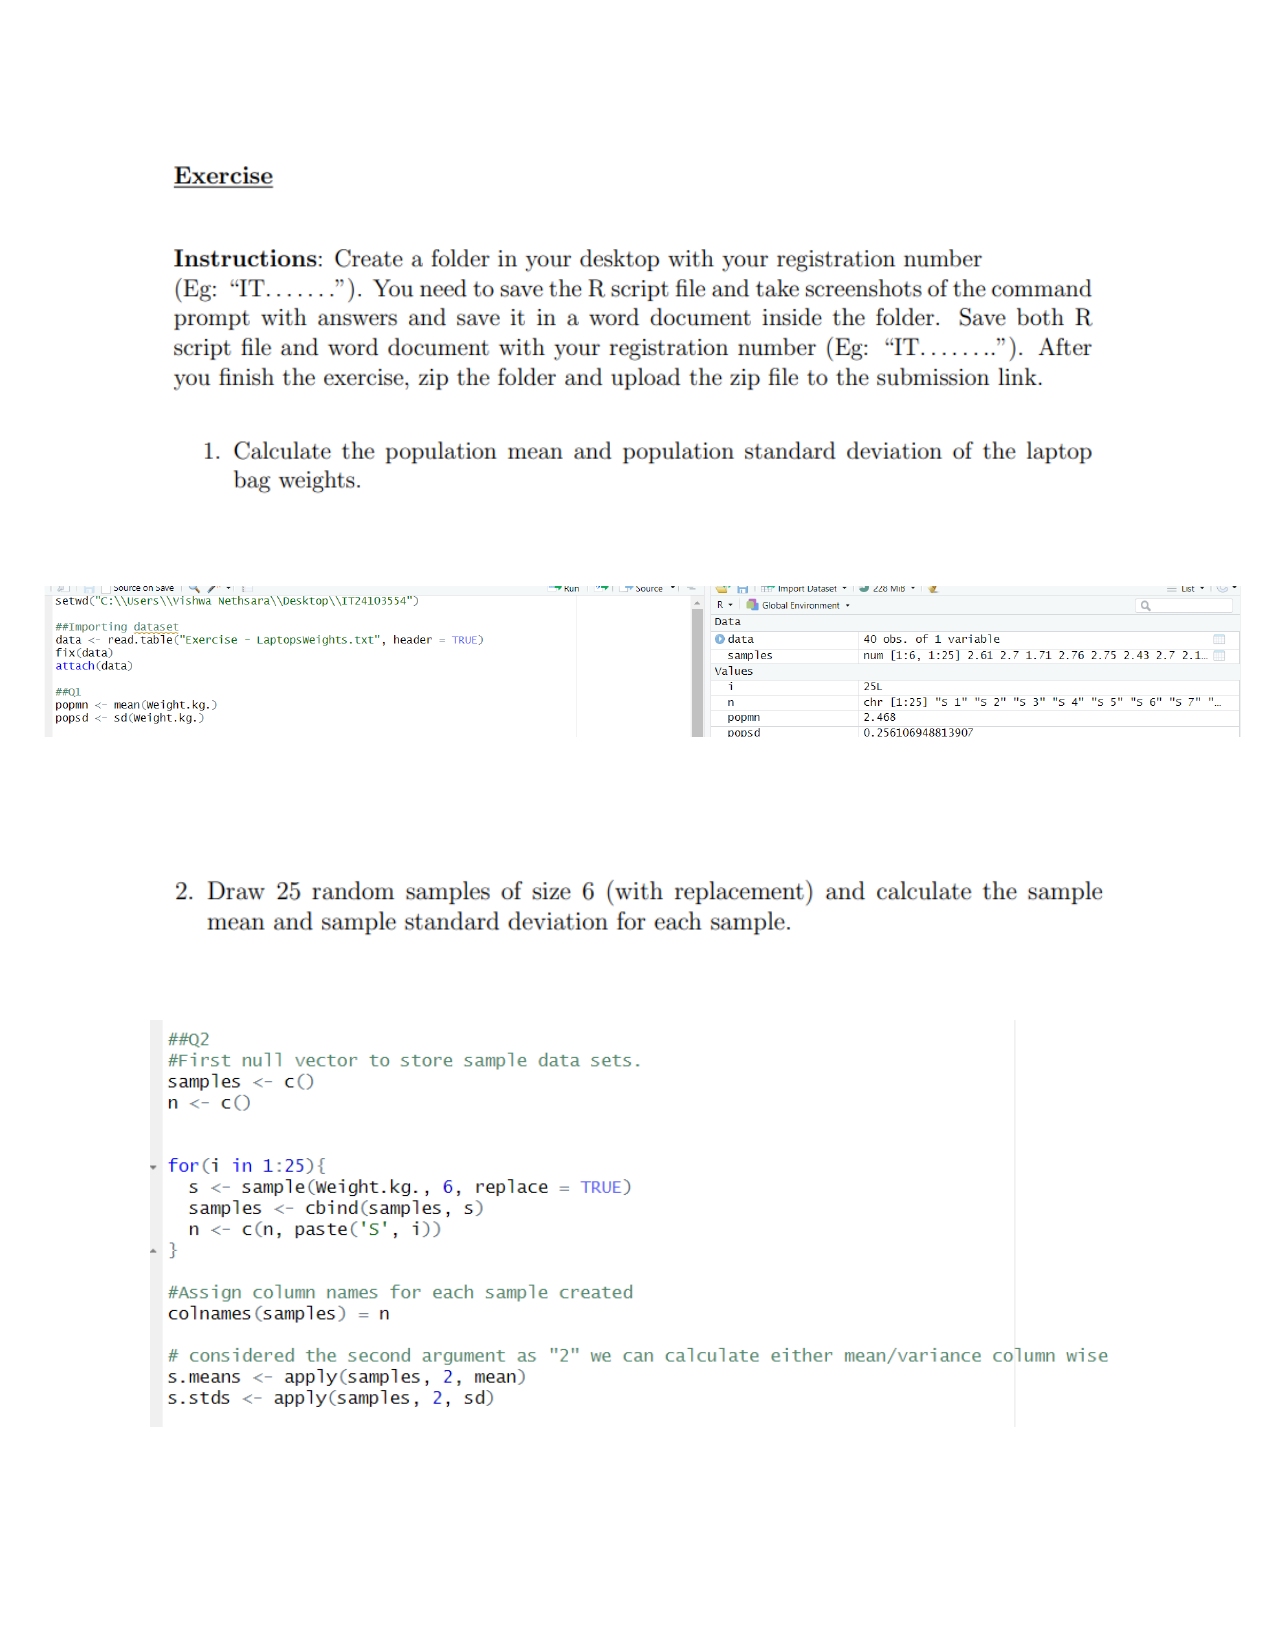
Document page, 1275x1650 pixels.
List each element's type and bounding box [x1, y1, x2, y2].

picture [43, 586, 1240, 737]
picture [150, 150, 1122, 503]
picture [150, 870, 1125, 943]
picture [150, 1020, 1125, 1427]
